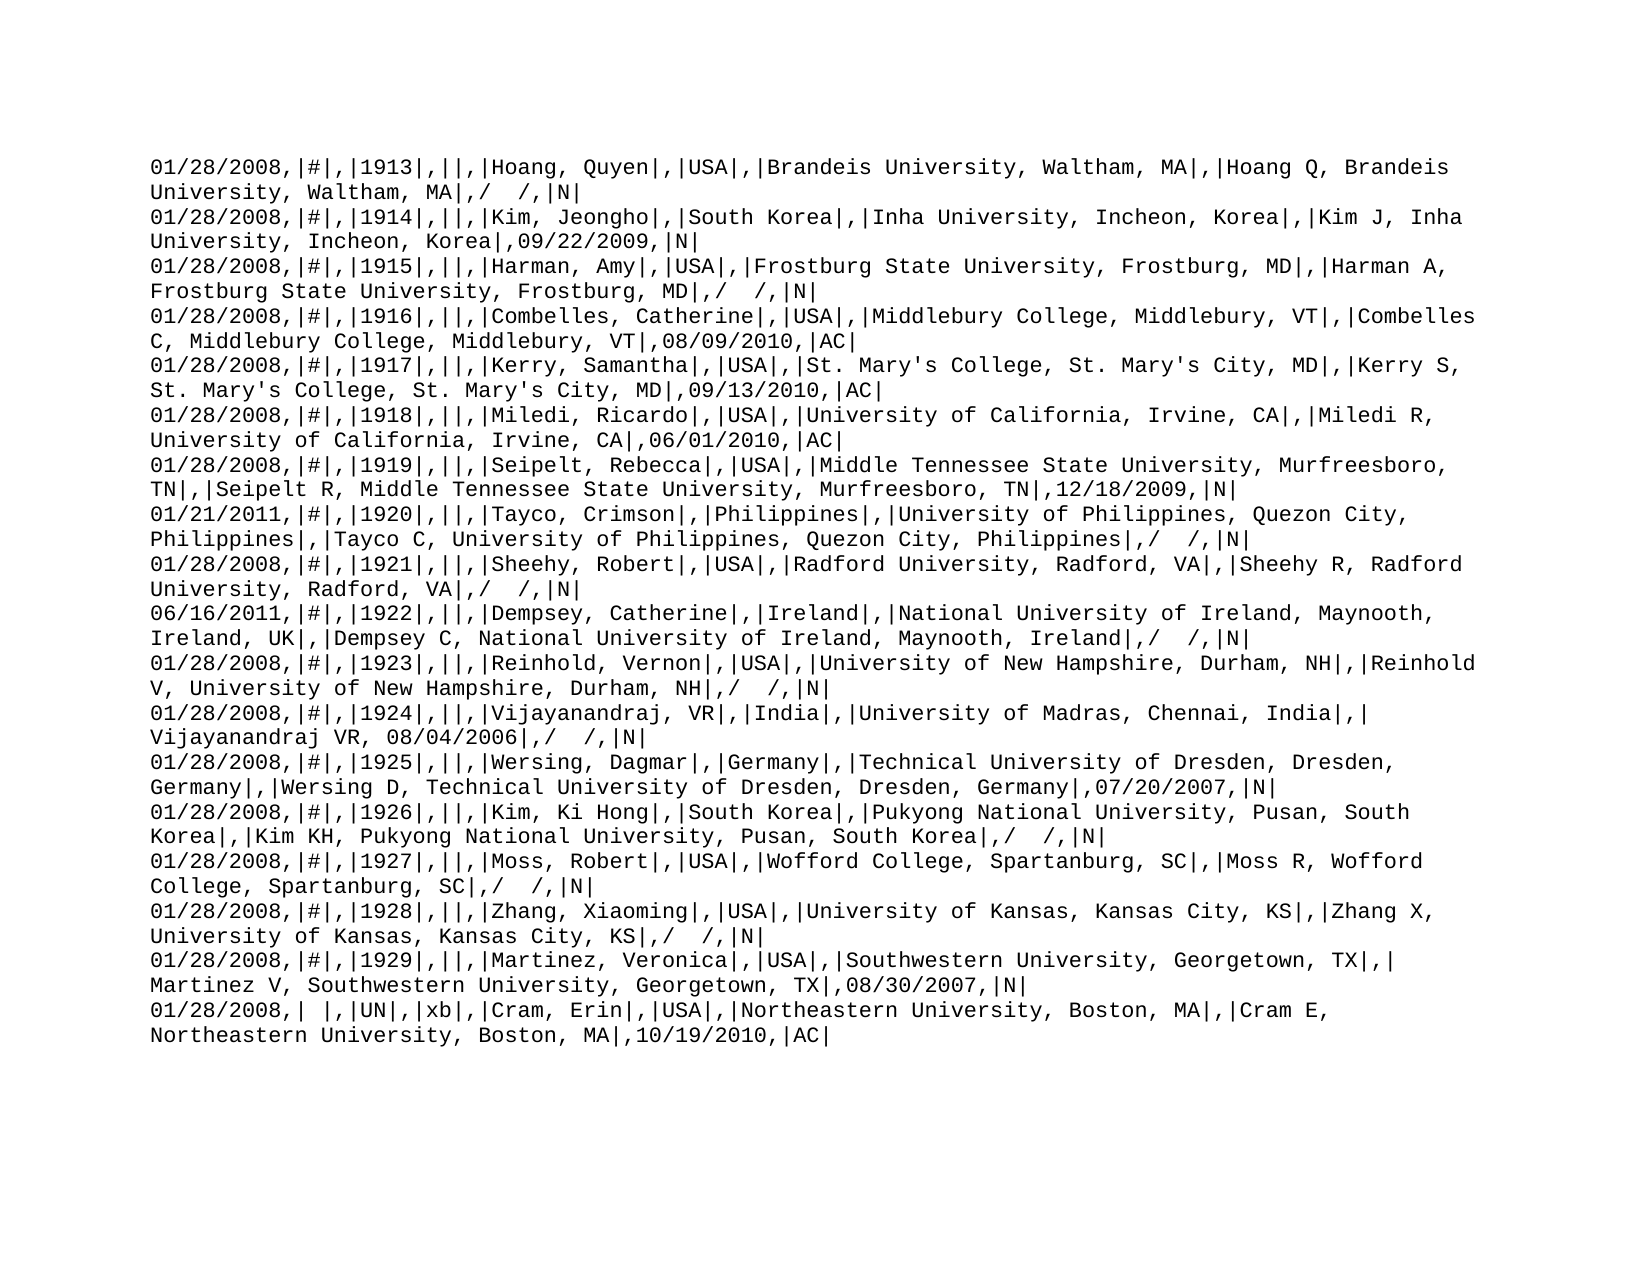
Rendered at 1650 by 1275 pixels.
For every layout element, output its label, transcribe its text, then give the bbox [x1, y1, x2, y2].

text 06/16/2011,|#|,|1922|,||,|Dempsey, Catherine|,|Ireland|,|National University of Ireland, Maynooth, Ireland, UK|,|Dempsey C, National University of Ireland, Maynooth, Ireland|,/ /,|N| [150, 603, 1500, 652]
text 01/28/2008,|#|,|1919|,||,|Seipelt, Rebecca|,|USA|,|Middle Tennessee State University, Murfreesboro, TN|,|Seipelt R, Middle Tennessee State University, Murfreesboro, TN|,12/18/2009,|N| [150, 454, 1500, 503]
text 01/28/2008,| |,|UN|,|xb|,|Cram, Erin|,|USA|,|Northeastern University, Boston, MA|,|Cram E, Northeastern University, Boston, MA|,10/19/2010,|AC| [150, 999, 1500, 1049]
text 01/28/2008,|#|,|1925|,||,|Wersing, Dagmar|,|Germany|,|Technical University of Dresden, Dresden, Germany|,|Wersing D, Technical University of Dresden, Dresden, Germany|,07/20/2007,|N| [150, 751, 1500, 801]
text 01/28/2008,|#|,|1923|,||,|Reinhold, Vernon|,|USA|,|University of New Hampshire, Durham, NH|,|Reinhold V, University of New Hampshire, Durham, NH|,/ /,|N| [150, 652, 1500, 702]
text 01/28/2008,|#|,|1924|,||,|Vijayanandraj, VR|,|India|,|University of Madras, Chennai, India|,|Vijayanandraj VR, 08/04/2006|,/ /,|N| [150, 702, 1500, 751]
text 01/28/2008,|#|,|1927|,||,|Moss, Robert|,|USA|,|Wofford College, Spartanburg, SC|,|Moss R, Wofford College, Spartanburg, SC|,/ /,|N| [150, 851, 1500, 900]
text 01/28/2008,|#|,|1928|,||,|Zhang, Xiaoming|,|USA|,|University of Kansas, Kansas City, KS|,|Zhang X, University of Kansas, Kansas City, KS|,/ /,|N| [150, 900, 1500, 950]
text 01/28/2008,|#|,|1914|,||,|Kim, Jeongho|,|South Korea|,|Inha University, Incheon, Korea|,|Kim J, Inha University, Incheon, Korea|,09/22/2009,|N| [150, 206, 1500, 256]
text 01/21/2011,|#|,|1920|,||,|Tayco, Crimson|,|Philippines|,|University of Philippines, Quezon City, Philippines|,|Tayco C, University of Philippines, Quezon City, Philippines|,/ /,|N| [150, 503, 1500, 553]
text 01/28/2008,|#|,|1913|,||,|Hoang, Quyen|,|USA|,|Brandeis University, Waltham, MA|,|Hoang Q, Brandeis University, Waltham, MA|,/ /,|N| [150, 156, 1500, 206]
text 01/28/2008,|#|,|1929|,||,|Martinez, Veronica|,|USA|,|Southwestern University, Georgetown, TX|,|Martinez V, Southwestern University, Georgetown, TX|,08/30/2007,|N| [150, 950, 1500, 999]
text 01/28/2008,|#|,|1918|,||,|Miledi, Ricardo|,|USA|,|University of California, Irvine, CA|,|Miledi R, University of California, Irvine, CA|,06/01/2010,|AC| [150, 404, 1500, 454]
text 01/28/2008,|#|,|1921|,||,|Sheehy, Robert|,|USA|,|Radford University, Radford, VA|,|Sheehy R, Radford University, Radford, VA|,/ /,|N| [150, 553, 1500, 603]
text 01/28/2008,|#|,|1915|,||,|Harman, Amy|,|USA|,|Frostburg State University, Frostburg, MD|,|Harman A, Frostburg State University, Frostburg, MD|,/ /,|N| [150, 256, 1500, 305]
text 01/28/2008,|#|,|1926|,||,|Kim, Ki Hong|,|South Korea|,|Pukyong National University, Pusan, South Korea|,|Kim KH, Pukyong National University, Pusan, South Korea|,/ /,|N| [150, 801, 1500, 851]
text 01/28/2008,|#|,|1916|,||,|Combelles, Catherine|,|USA|,|Middlebury College, Middlebury, VT|,|Combelles C, Middlebury College, Middlebury, VT|,08/09/2010,|AC| [150, 305, 1500, 355]
text 01/28/2008,|#|,|1917|,||,|Kerry, Samantha|,|USA|,|St. Mary's College, St. Mary's City, MD|,|Kerry S, St. Mary's College, St. Mary's City, MD|,09/13/2010,|AC| [150, 355, 1500, 404]
